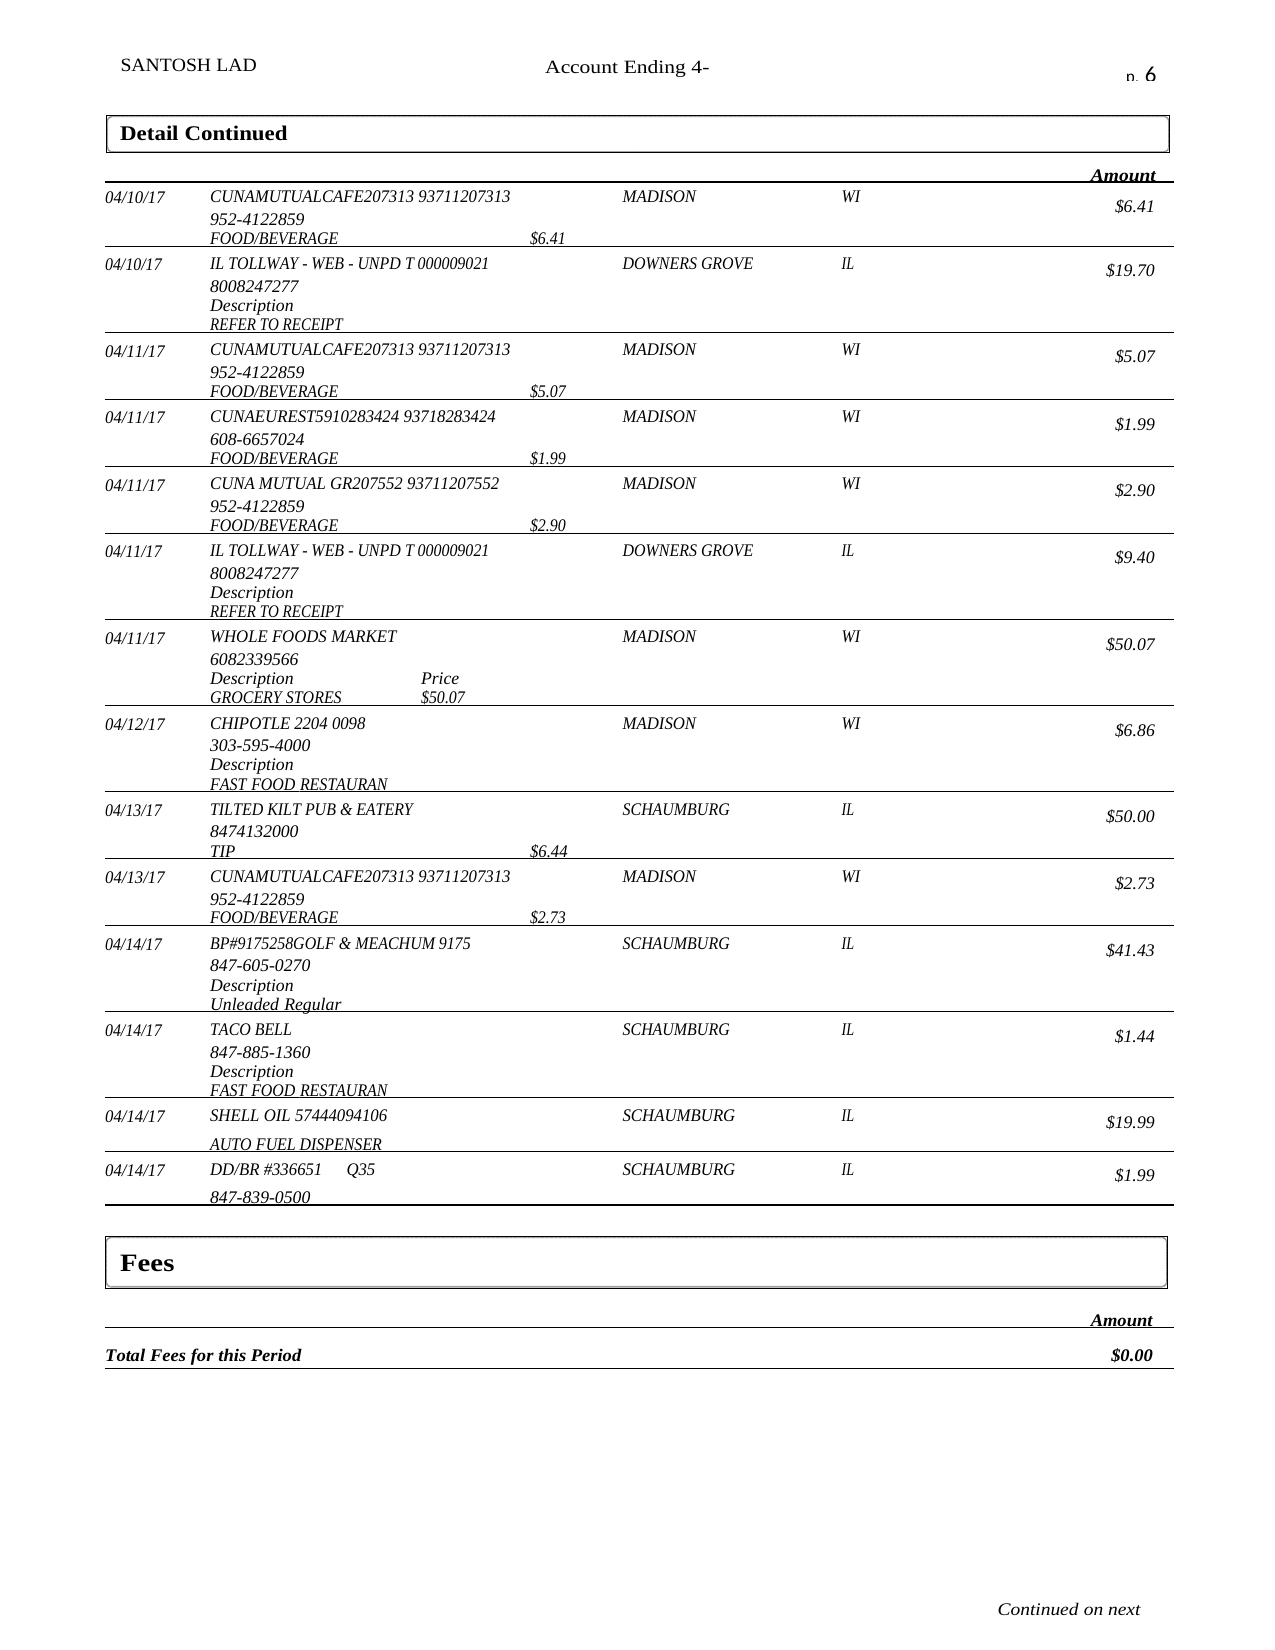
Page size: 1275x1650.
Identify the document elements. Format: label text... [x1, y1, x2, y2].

text 04/11/17 CUNA MUTUAL GR207552 93711207552 MADISON WI [105, 473, 861, 495]
text Amount Total Fees for this Period $0.00 [105, 1328, 1174, 1365]
text 608-6657024 [210, 429, 861, 449]
text TIP $6.44 [105, 842, 1187, 861]
text 04/11/17 CUNAEUREST5910283424 93718283424 MADISON WI [105, 406, 861, 428]
text 04/14/17 DD/BR #336651 Q35 SCHAUMBURG IL [105, 1158, 854, 1180]
text $41.43 [1106, 940, 1187, 960]
text REFER TO RECEIPT [105, 315, 1187, 334]
text $1.99 [1115, 413, 1187, 434]
text $50.07 [1106, 633, 1187, 654]
text FAST FOOD RESTAURAN [105, 775, 1187, 794]
text 04/10/17 IL TOLLWAY - WEB - UNPD T 000009021 DOWNERS GROVE IL [105, 253, 854, 274]
text $6.41 [1115, 196, 1187, 216]
text 847-885-1360 [210, 1041, 854, 1062]
text $5.07 [1115, 346, 1187, 367]
text FOOD/BEVERAGE $1.99 [105, 449, 1187, 468]
text REFER TO RECEIPT [105, 602, 1187, 622]
text 04/11/17 CUNAMUTUALCAFE207313 93711207313 MADISON WI [105, 339, 861, 361]
text 04/14/17 TACO BELL SCHAUMBURG IL [105, 1019, 854, 1040]
text GROCERY STORES $50.07 [105, 688, 1187, 708]
text 952-4122859 [210, 362, 861, 382]
text 04/13/17 TILTED KILT PUB & EATERY SCHAUMBURG IL [105, 799, 854, 820]
text AUTO FUEL DISPENSER [105, 1133, 1187, 1154]
text 04/13/17 CUNAMUTUALCAFE207313 93711207313 MADISON WI [105, 866, 861, 887]
text Description [210, 1062, 854, 1081]
text 04/12/17 CHIPOTLE 2204 0098 MADISON WI [105, 712, 861, 734]
text 847-839-0500 [105, 1187, 1187, 1207]
text Unleaded Regular [105, 995, 1187, 1014]
text 303-595-4000 [210, 735, 861, 756]
text FOOD/BEVERAGE $2.90 [105, 516, 1187, 535]
text Description [210, 756, 861, 775]
text FOOD/BEVERAGE $6.41 [105, 229, 1187, 248]
text Description [210, 296, 854, 315]
text FOOD/BEVERAGE $2.73 [105, 909, 1187, 928]
text 04/11/17 WHOLE FOODS MARKET MADISON WI [105, 626, 861, 648]
text $6.86 [1115, 719, 1187, 740]
picture [106, 1237, 1167, 1288]
text $19.70 [1106, 260, 1187, 281]
text FOOD/BEVERAGE $5.07 [105, 382, 1187, 401]
text $9.40 [1114, 547, 1187, 568]
text Amount [1091, 165, 1187, 185]
text Description [210, 583, 854, 602]
text 8008247277 [210, 276, 854, 296]
text $2.90 [1115, 480, 1187, 501]
text 952-4122859 [210, 209, 861, 229]
text 04/14/17 SHELL OIL 57444094106 SCHAUMBURG IL [105, 1105, 854, 1126]
text Amount Total Fees for this Period $0.00 [105, 1310, 1174, 1327]
text 8474132000 [210, 821, 854, 842]
picture [107, 116, 1169, 152]
text Description [210, 976, 854, 995]
text 952-4122859 [210, 496, 861, 516]
text FAST FOOD RESTAURAN [105, 1081, 1187, 1100]
text Description Price [210, 669, 861, 688]
text 04/11/17 IL TOLLWAY - WEB - UNPD T 000009021 DOWNERS GROVE IL [105, 540, 854, 562]
text 8008247277 [210, 563, 854, 583]
text 04/14/17 BP#9175258GOLF & MEACHUM 9175 SCHAUMBURG IL [105, 933, 854, 954]
subtitle Detail Continued [120, 120, 861, 144]
text $2.73 [1115, 873, 1187, 893]
text $1.44 [1114, 1026, 1187, 1046]
text $19.99 [1106, 1112, 1187, 1132]
text $50.00 [1106, 806, 1187, 826]
text 6082339566 [210, 649, 861, 669]
subtitle Fees [120, 1248, 1187, 1277]
text 847-605-0270 [210, 955, 854, 976]
text 952-4122859 [210, 888, 861, 909]
text 04/10/17 CUNAMUTUALCAFE207313 93711207313 MADISON WI [105, 186, 861, 208]
text $1.99 [1114, 1165, 1187, 1186]
